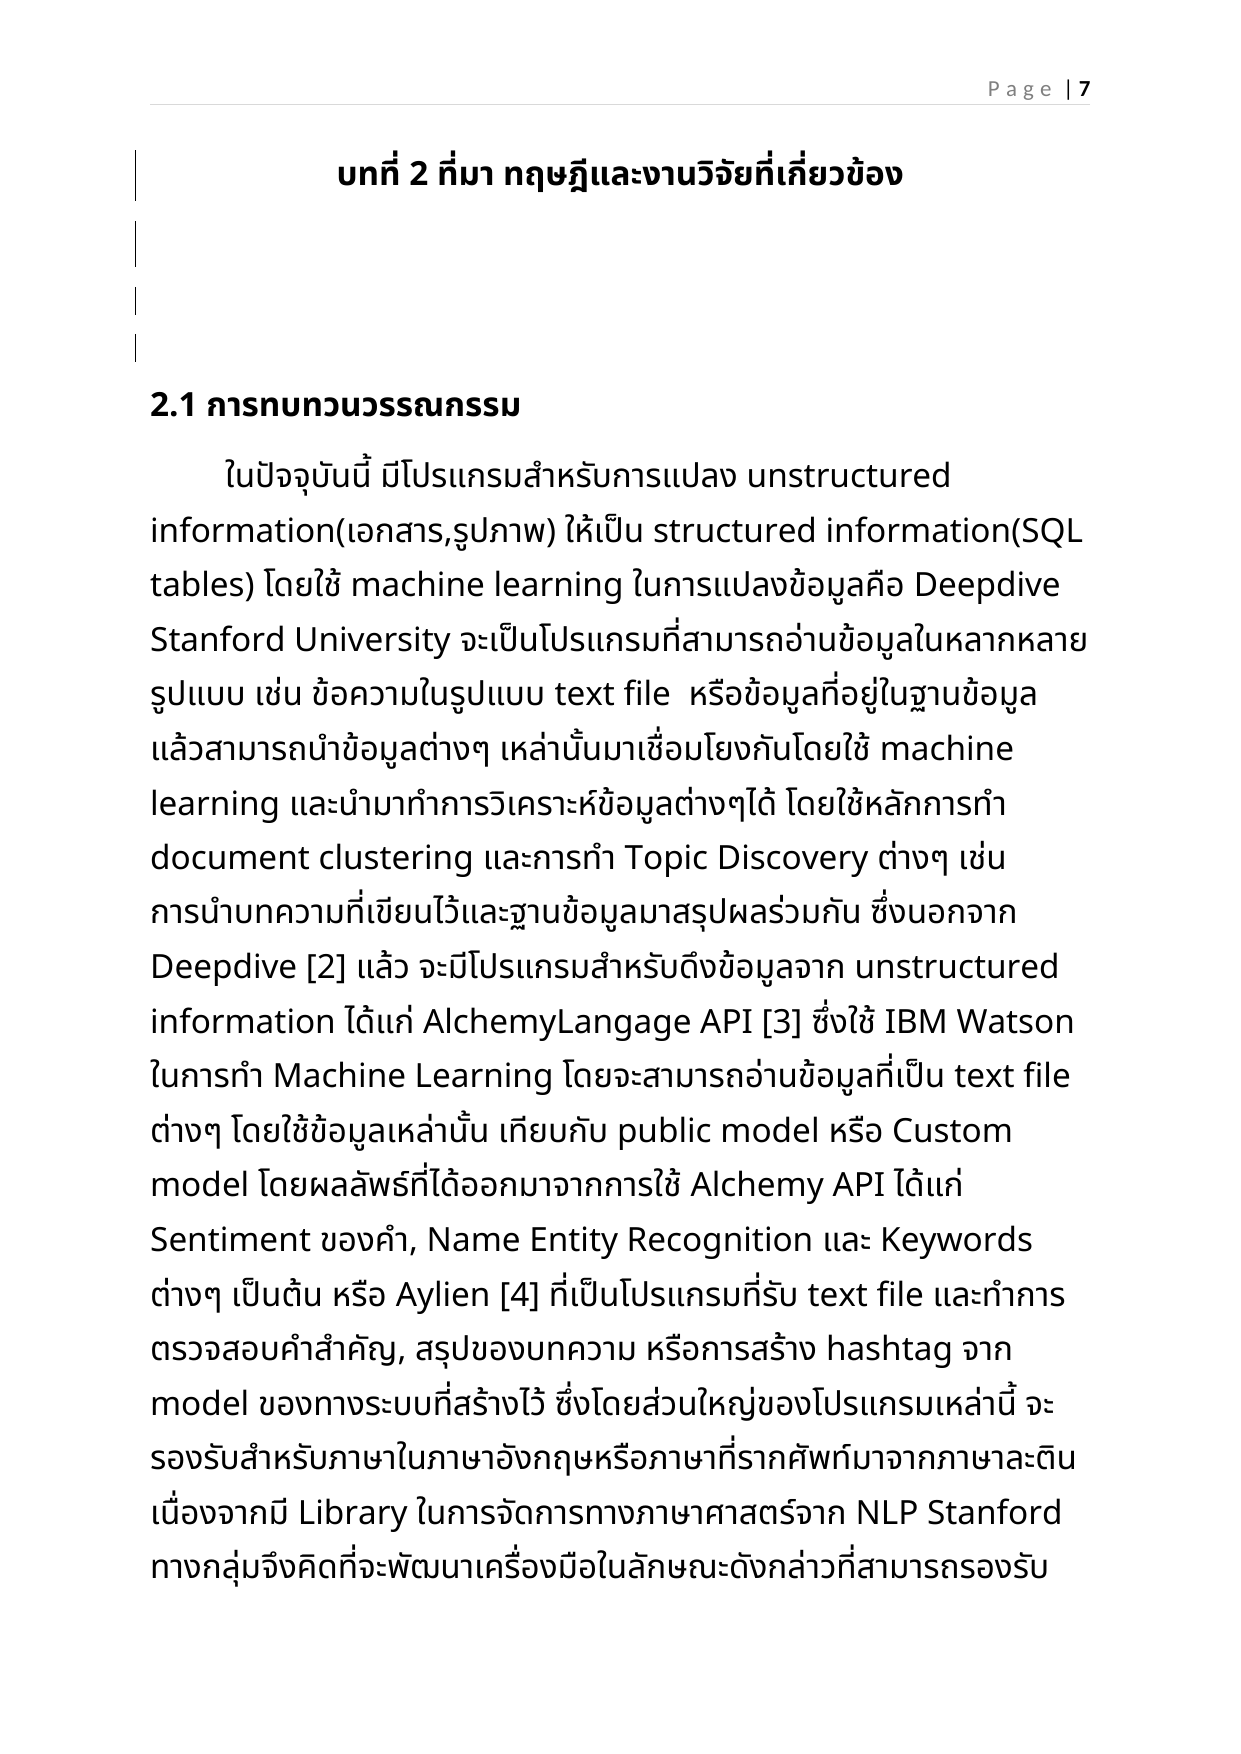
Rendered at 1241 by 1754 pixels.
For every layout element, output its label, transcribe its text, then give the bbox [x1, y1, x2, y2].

text บทที่ 2 ที่มา ทฤษฎีและงานวิจัยที่เกี่ยวข้อง [150, 150, 1090, 201]
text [150, 452, 1090, 1593]
text 2.1 การทบทวนวรรณกรรม [150, 381, 1090, 431]
